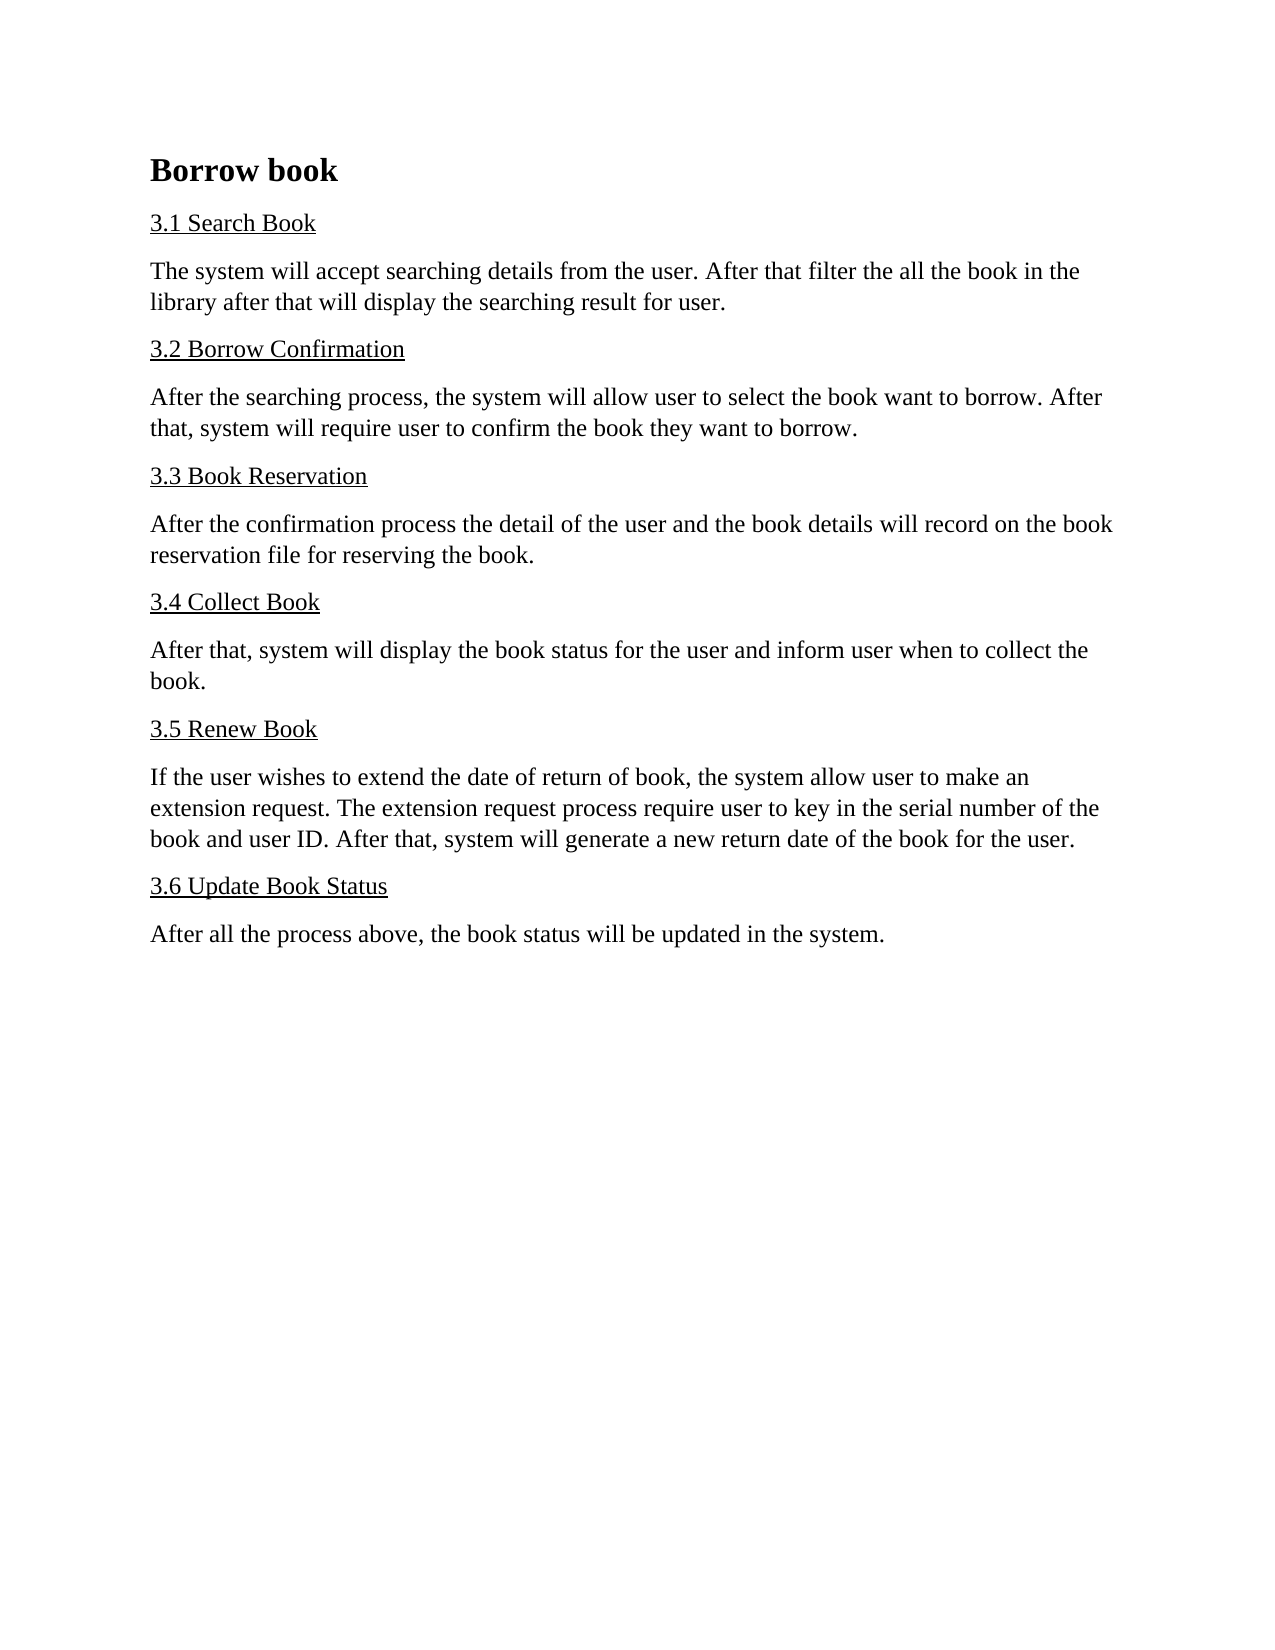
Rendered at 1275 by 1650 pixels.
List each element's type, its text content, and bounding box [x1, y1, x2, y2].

text The system will accept searching details from the user. After that filter the all the book in the library after that will display the searching result for user. [150, 256, 1125, 316]
text After that, system will display the book status for the user and inform user when to collect the book. [150, 635, 1125, 695]
text 3.1 Search Book [150, 208, 1125, 237]
text 3.5 Renew Book [150, 714, 1125, 743]
text After the searching process, the system will allow user to select the book want to borrow. After that, system will require user to confirm the book they want to borrow. [150, 382, 1125, 442]
text After all the process above, the book status will be updated in the system. [150, 919, 1125, 948]
text If the user wishes to extend the date of return of book, the system allow user to make an extension request. The extension request process require user to key in the serial number of the book and user ID. After that, system will generate a new return date of the book for the user. [150, 762, 1125, 852]
text 3.6 Update Book Status [150, 871, 1125, 900]
text 3.3 Book Reservation [150, 461, 1125, 490]
text Borrow book [150, 150, 1125, 188]
text 3.2 Borrow Confirmation [150, 334, 1125, 363]
text 3.4 Collect Book [150, 587, 1125, 616]
text After the confirmation process the detail of the user and the book details will record on the book reservation file for reserving the book. [150, 509, 1125, 568]
